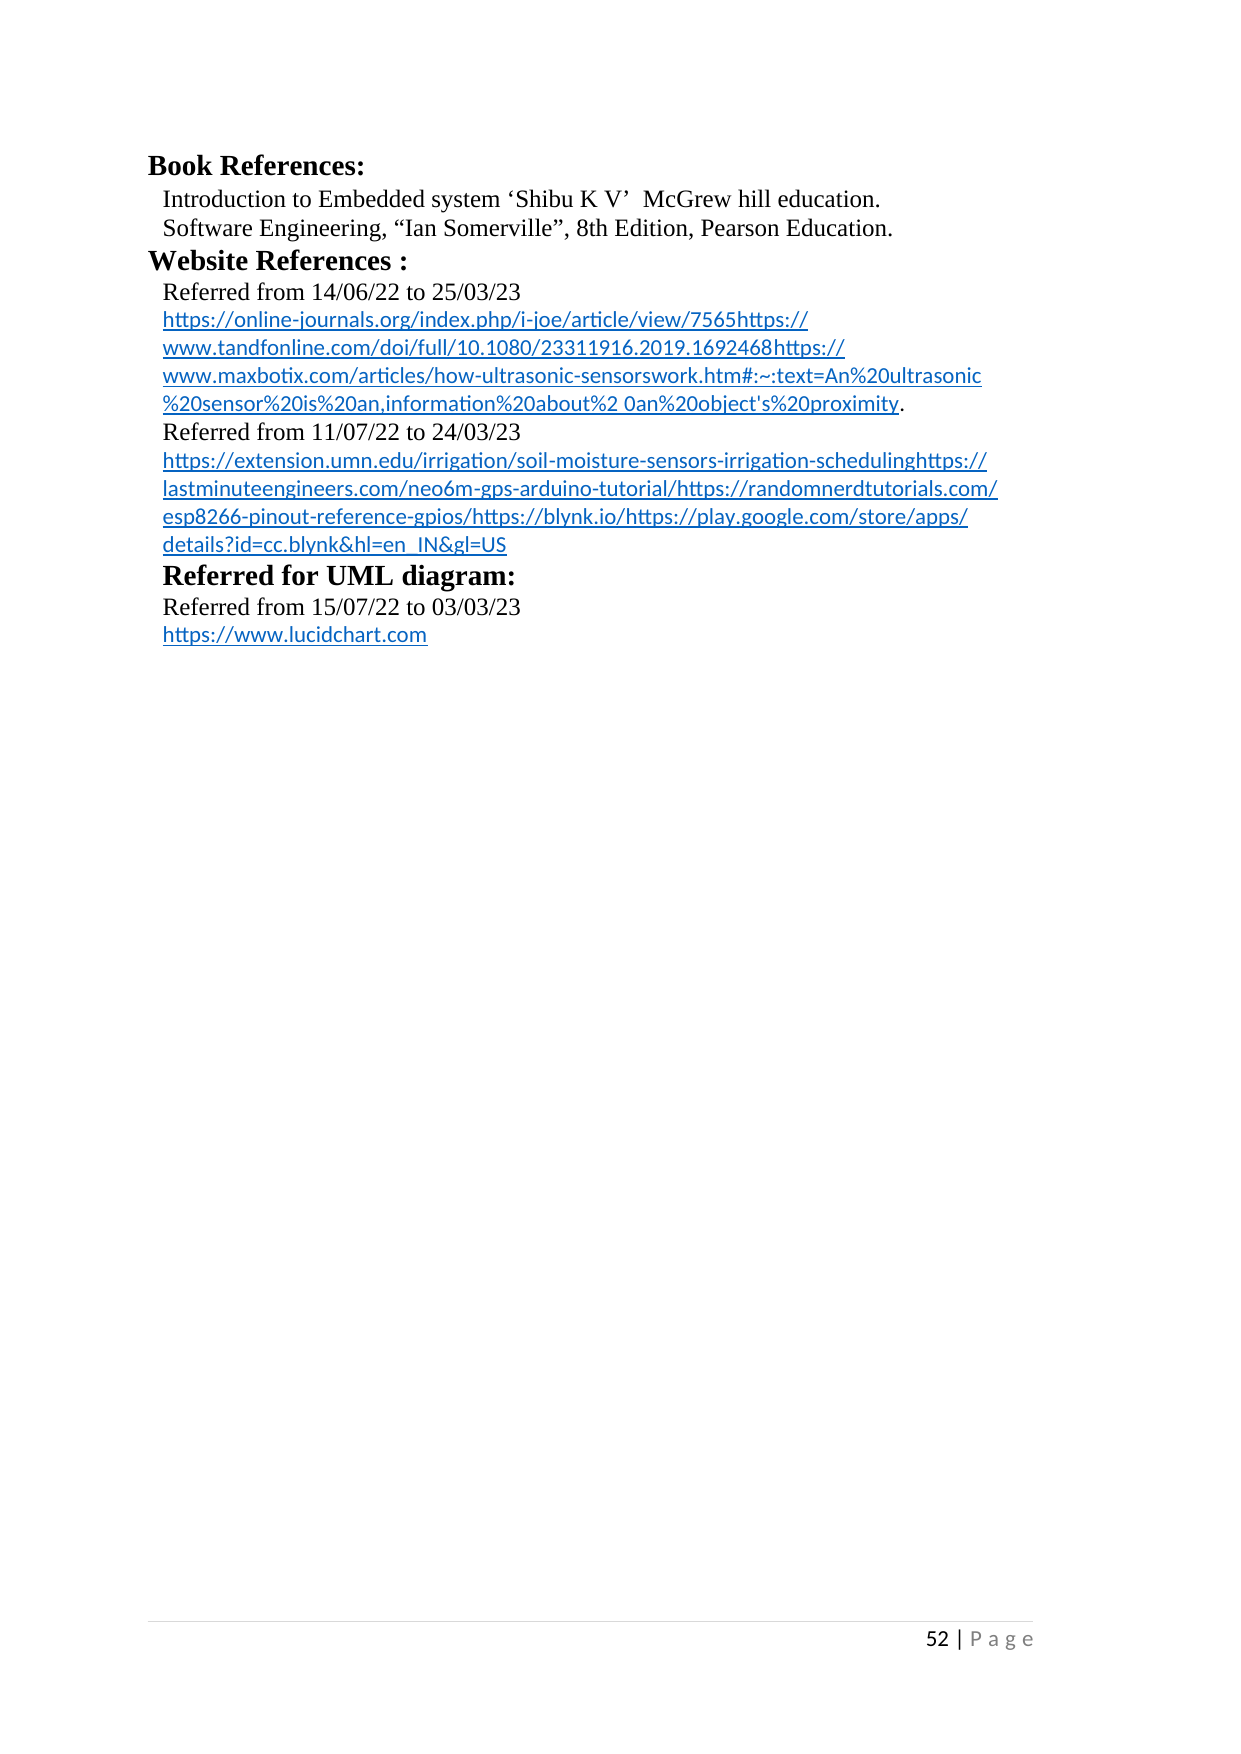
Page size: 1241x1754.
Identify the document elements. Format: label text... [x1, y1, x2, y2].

text Referred for UML diagram: [162, 558, 1033, 592]
text https://online-journals.org/index.php/i-joe/article/view/7565https://www.tandfonline.com/doi/full/10.1080/23311916.2019.1692468https://www.maxbotix.com/articles/how-ultrasonic-sensorswork.htm#:~:text=An%20ultrasonic%20sensor%20is%20an,information%20about%2 0an%20object's%20proximity. [162, 305, 1033, 417]
text Referred from 15/07/22 to 03/03/23 [162, 592, 1033, 621]
text Introduction to Embedded system ‘Shibu K V’ McGrew hill education. [162, 184, 1033, 213]
text Book References: [148, 148, 1033, 181]
text Referred from 14/06/22 to 25/03/23 [162, 277, 1033, 305]
text https://extension.umn.edu/irrigation/soil-moisture-sensors-irrigation-schedulinghttps://lastminuteengineers.com/neo6m-gps-arduino-tutorial/https://randomnerdtutorials.com/esp8266-pinout-reference-gpios/https://blynk.io/https://play.google.com/store/apps/details?id=cc.blynk&hl=en_IN&gl=US [162, 446, 1033, 558]
text Website References : [148, 243, 1033, 277]
text Software Engineering, “Ian Somerville”, 8th Edition, Pearson Education. [162, 213, 1033, 242]
text Referred from 11/07/22 to 24/03/23 [162, 417, 1033, 446]
text https://www.lucidchart.com [162, 621, 1033, 648]
